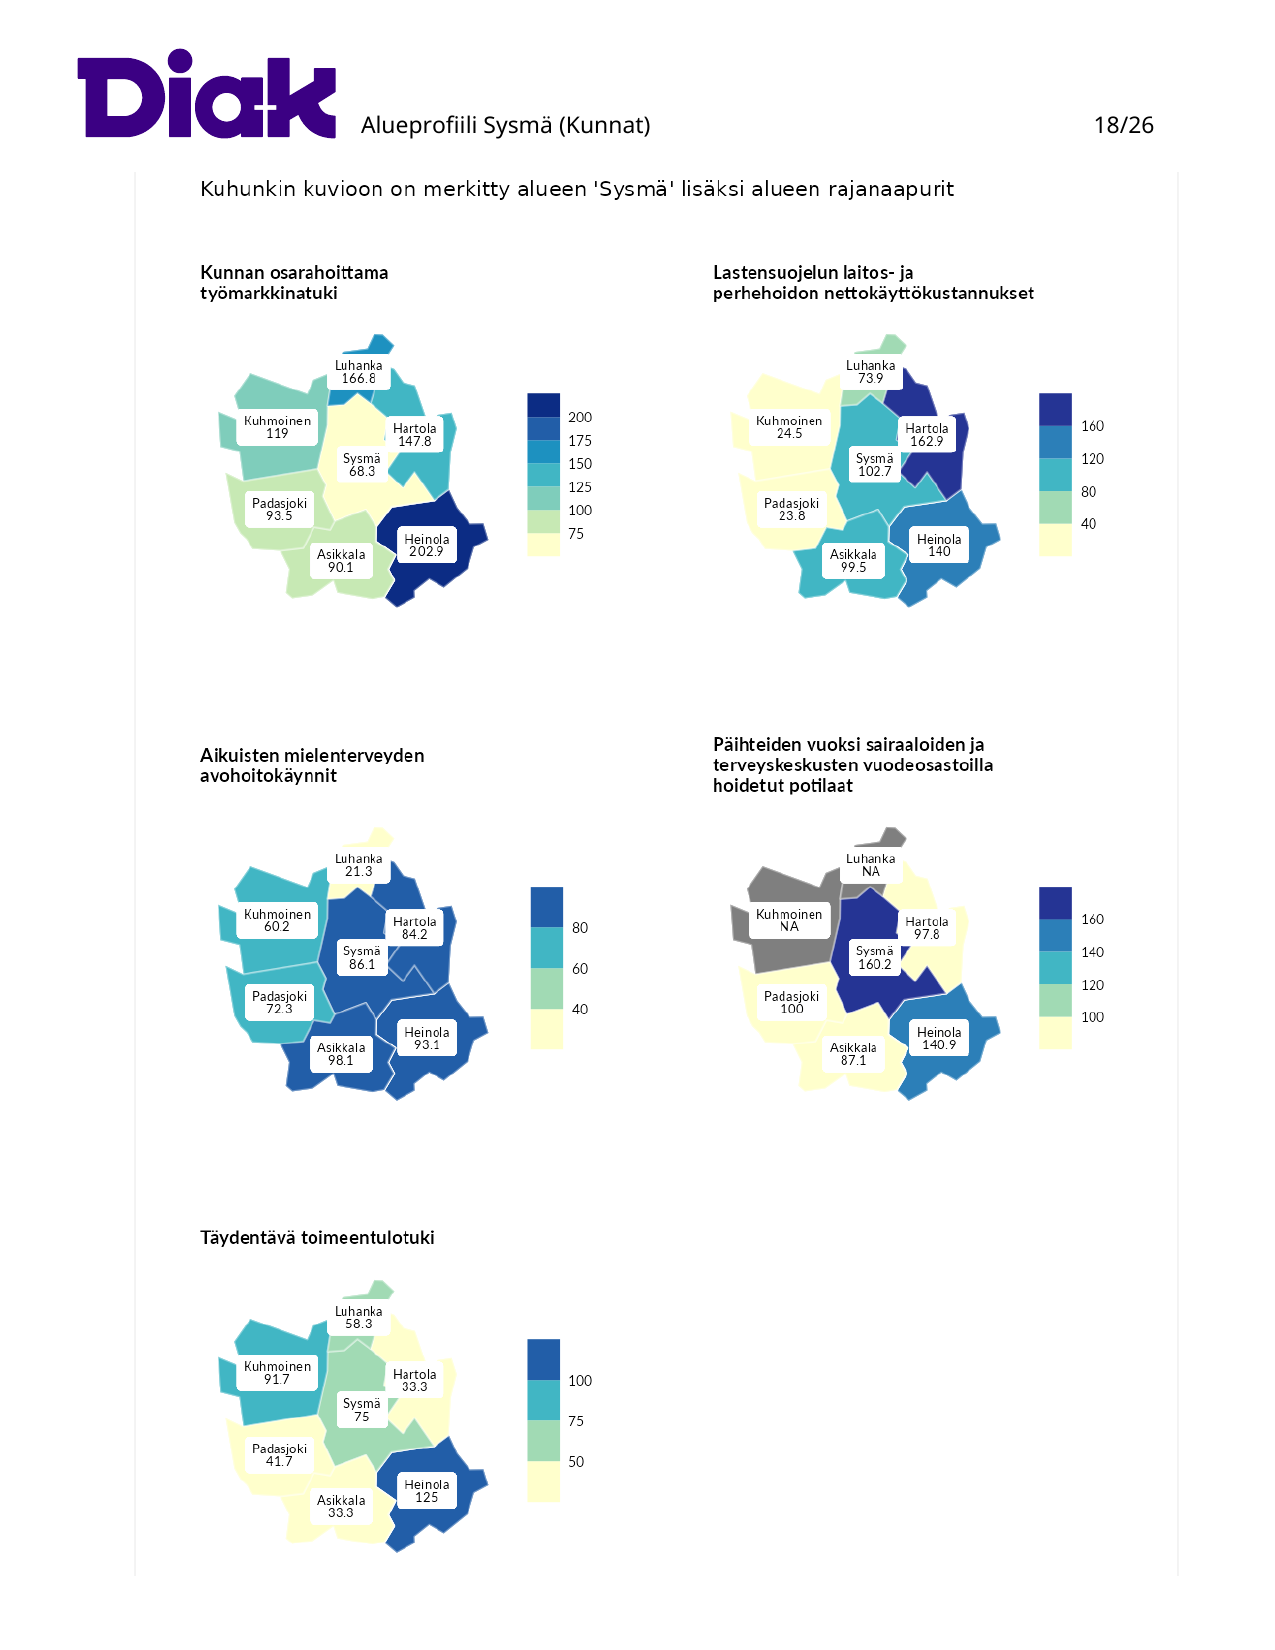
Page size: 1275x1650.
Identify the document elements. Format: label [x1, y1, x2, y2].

picture [93, 172, 1219, 1576]
